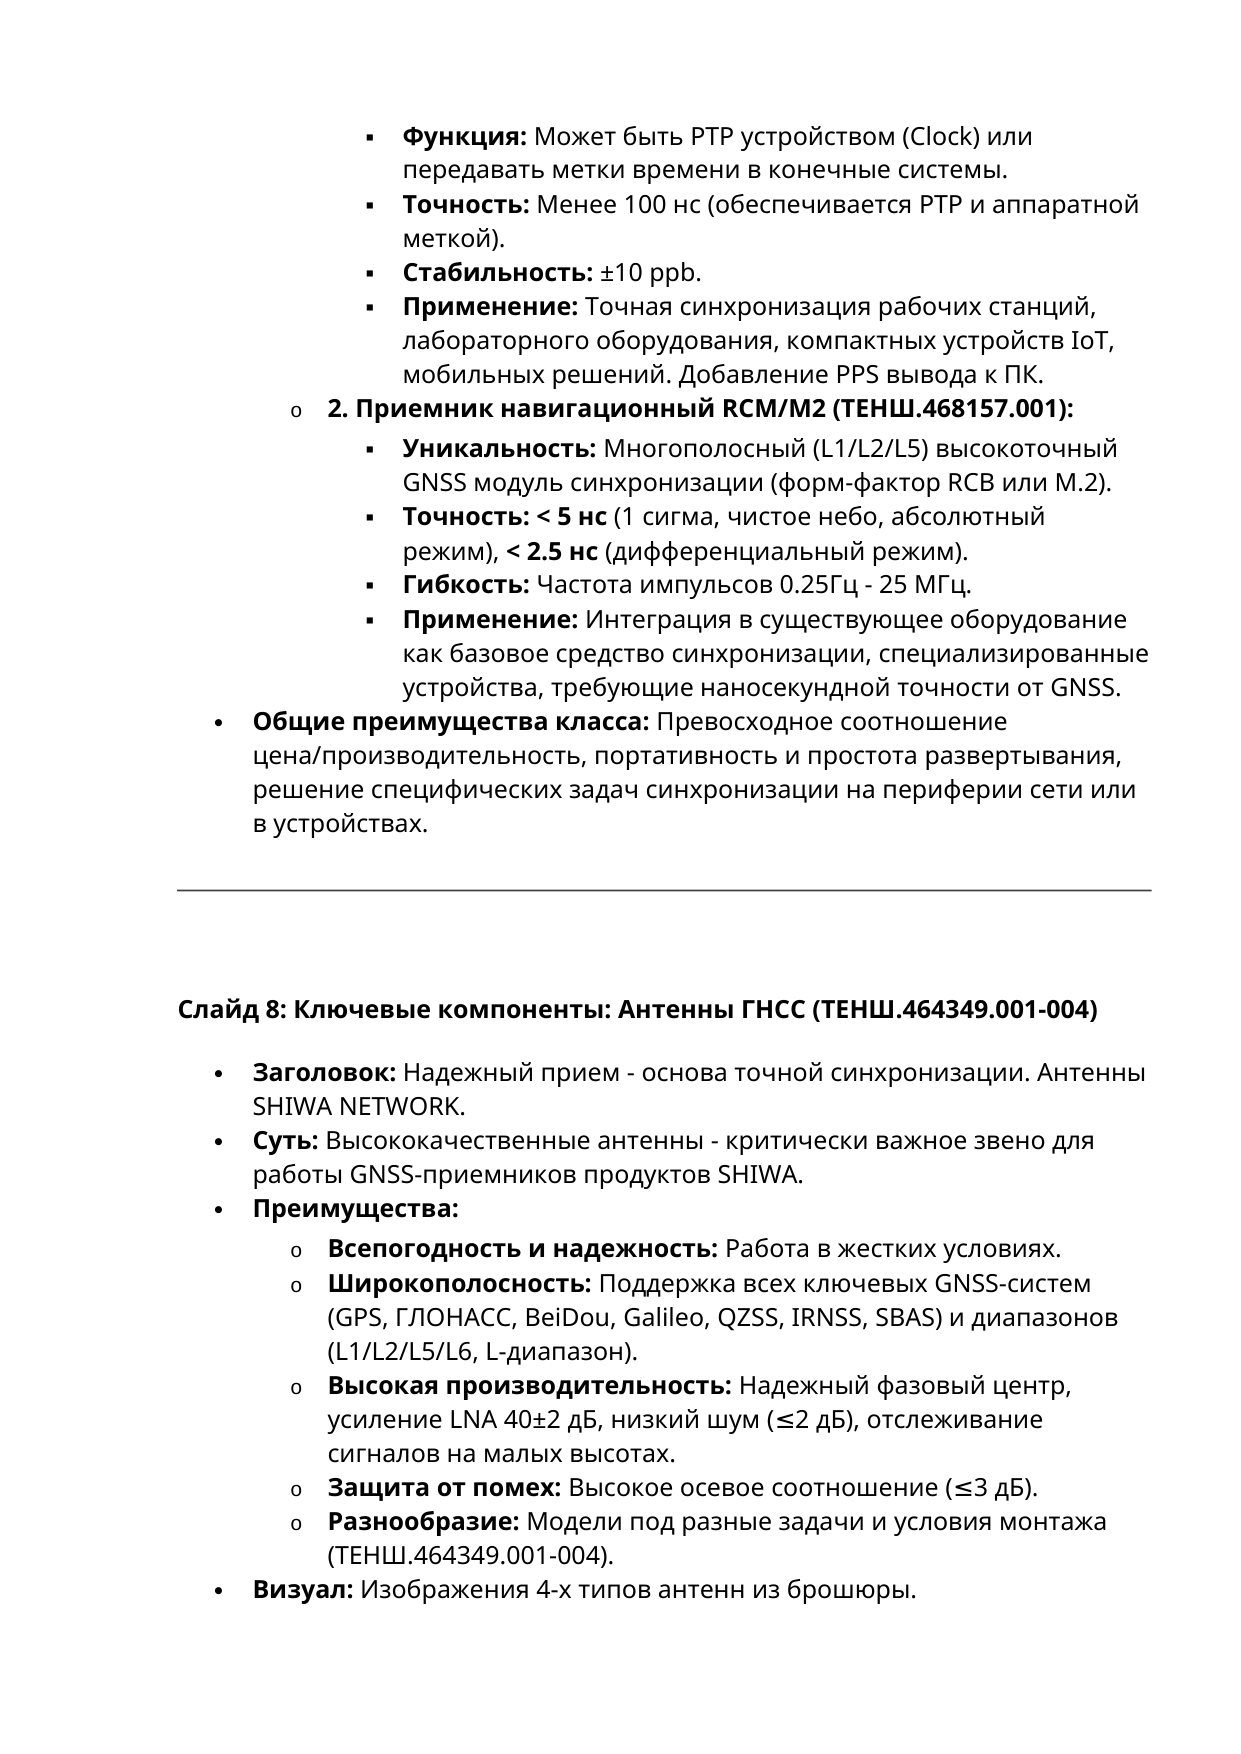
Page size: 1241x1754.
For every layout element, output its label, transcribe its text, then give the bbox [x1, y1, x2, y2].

list Стабильность: ±10 ppb. [365, 254, 1152, 288]
list Защита от помех: Высокое осевое соотношение (≤3 дБ). [290, 1469, 1152, 1504]
list Гибкость: Частота импульсов 0.25Гц - 25 МГц. [365, 567, 1152, 601]
list Широкополосность: Поддержка всех ключевых GNSS-систем (GPS, ГЛОНАСС, BeiDou, Galileo, QZSS, IRNSS, SBAS) и диапазонов (L1/L2/L5/L6, L-диапазон). [290, 1265, 1152, 1367]
list Точность: Менее 100 нс (обеспечивается PTP и аппаратной меткой). [365, 186, 1152, 254]
list Визуал: Изображения 4-х типов антенн из брошюры. [215, 1572, 1152, 1606]
list Применение: Интеграция в существующее оборудование как базовое средство синхронизации, специализированные устройства, требующие наносекундной точности от GNSS. [365, 601, 1152, 703]
list Точность: < 5 нс (1 сигма, чистое небо, абсолютный режим), < 2.5 нс (дифференциальный режим). [365, 499, 1152, 567]
list Заголовок: Надежный прием - основа точной синхронизации. Антенны SHIWA NETWORK. [215, 1054, 1152, 1123]
list Применение: Точная синхронизация рабочих станций, лабораторного оборудования, компактных устройств IoT, мобильных решений. Добавление PPS вывода к ПК. [365, 288, 1152, 391]
list Всепогодность и надежность: Работа в жестких условиях. [290, 1231, 1152, 1265]
list Суть: Высококачественные антенны - критически важное звено для работы GNSS-приемников продуктов SHIWA. [215, 1123, 1152, 1191]
list Функция: Может быть PTP устройством (Clock) или передавать метки времени в конечные системы. [365, 118, 1152, 186]
list Общие преимущества класса: Превосходное соотношение цена/производительность, портативность и простота развертывания, решение специфических задач синхронизации на периферии сети или в устройствах. [215, 703, 1152, 840]
list 2. Приемник навигационный RCM/M2 (ТЕНШ.468157.001): [290, 391, 1152, 425]
list Разнообразие: Модели под разные задачи и условия монтажа (ТЕНШ.464349.001-004). [290, 1504, 1152, 1572]
text Слайд 8: Ключевые компоненты: Антенны ГНСС (ТЕНШ.464349.001-004) [177, 991, 1152, 1025]
list Преимущества: [215, 1191, 1152, 1225]
list Высокая производительность: Надежный фазовый центр, усиление LNA 40±2 дБ, низкий шум (≤2 дБ), отслеживание сигналов на малых высотах. [290, 1367, 1152, 1469]
list Уникальность: Многополосный (L1/L2/L5) высокоточный GNSS модуль синхронизации (форм-фактор RCB или M.2). [365, 431, 1152, 499]
